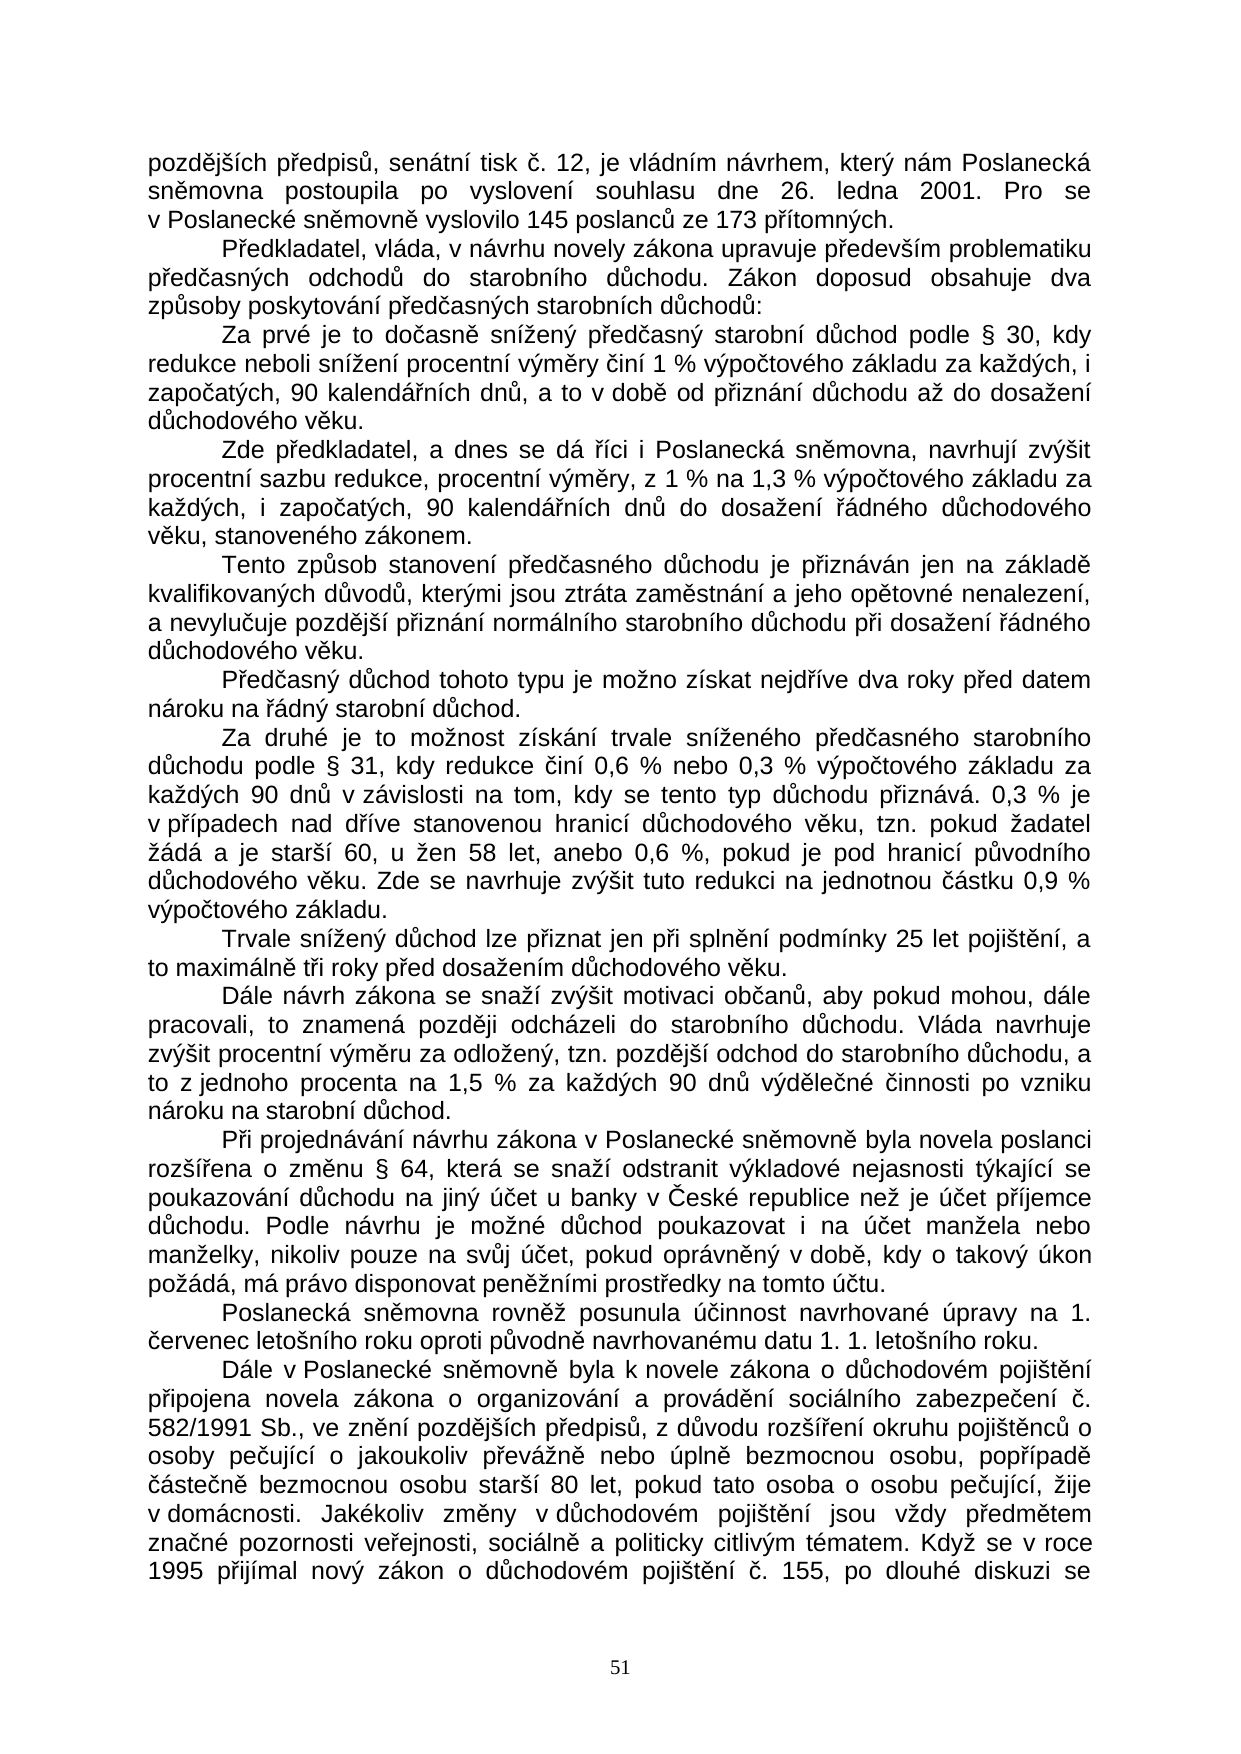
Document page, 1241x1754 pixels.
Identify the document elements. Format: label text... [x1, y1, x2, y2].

text Předčasný důchod tohoto typu je možno získat nejdříve dva roky před datem nároku na řádný starobní důchod. [148, 665, 1093, 723]
text Tento způsob stanovení předčasného důchodu je přiznáván jen na základě kvalifikovaných důvodů, kterými jsou ztráta zaměstnání a jeho opětovné nenalezení, a nevylučuje pozdější přiznání normálního starobního důchodu při dosažení řádného důchodového věku. [148, 550, 1093, 665]
text Předkladatel, vláda, v návrhu novely zákona upravuje především problematiku předčasných odchodů do starobního důchodu. Zákon doposud obsahuje dva způsoby poskytování předčasných starobních důchodů: [148, 234, 1093, 320]
text Dále návrh zákona se snaží zvýšit motivaci občanů, aby pokud mohou, dále pracovali, to znamená později odcházeli do starobního důchodu. Vláda navrhuje zvýšit procentní výměru za odložený, tzn. pozdější odchod do starobního důchodu, a to z jednoho procenta na 1,5 % za každých 90 dnů výdělečné činnosti po vzniku nároku na starobní důchod. [148, 981, 1093, 1125]
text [148, 148, 1093, 234]
text Trvale snížený důchod lze přiznat jen při splnění podmínky 25 let pojištění, a to maximálně tři roky před dosažením důchodového věku. [148, 924, 1093, 981]
text Při projednávání návrhu zákona v Poslanecké sněmovně byla novela poslanci rozšířena o změnu § 64, která se snaží odstranit výkladové nejasnosti týkající se poukazování důchodu na jiný účet u banky v České republice než je účet příjemce důchodu. Podle návrhu je možné důchod poukazovat i na účet manžela nebo manželky, nikoliv pouze na svůj účet, pokud oprávněný v době, kdy o takový úkon požádá, má právo disponovat peněžními prostředky na tomto účtu. [148, 1125, 1093, 1298]
text Zde předkladatel, a dnes se dá říci i Poslanecká sněmovna, navrhují zvýšit procentní sazbu redukce, procentní výměry, z 1 % na 1,3 % výpočtového základu za každých, i započatých, 90 kalendářních dnů do dosažení řádného důchodového věku, stanoveného zákonem. [148, 435, 1093, 550]
text Za druhé je to možnost získání trvale sníženého předčasného starobního důchodu podle § 31, kdy redukce činí 0,6 % nebo 0,3 % výpočtového základu za každých 90 dnů v závislosti na tom, kdy se tento typ důchodu přiznává. 0,3 % je v případech nad dříve stanovenou hranicí důchodového věku, tzn. pokud žadatel žádá a je starší 60, u žen 58 let, anebo 0,6 %, pokud je pod hranicí původního důchodového věku. Zde se navrhuje zvýšit tuto redukci na jednotnou částku 0,9 % výpočtového základu. [148, 723, 1093, 924]
text Poslanecká sněmovna rovněž posunula účinnost navrhované úpravy na 1. červenec letošního roku oproti původně navrhovanému datu 1. 1. letošního roku. [148, 1298, 1093, 1355]
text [148, 1355, 1093, 1585]
text Za prvé je to dočasně snížený předčasný starobní důchod podle § 30, kdy redukce neboli snížení procentní výměry činí 1 % výpočtového základu za každých, i započatých, 90 kalendářních dnů, a to v době od přiznání důchodu až do dosažení důchodového věku. [148, 320, 1093, 435]
